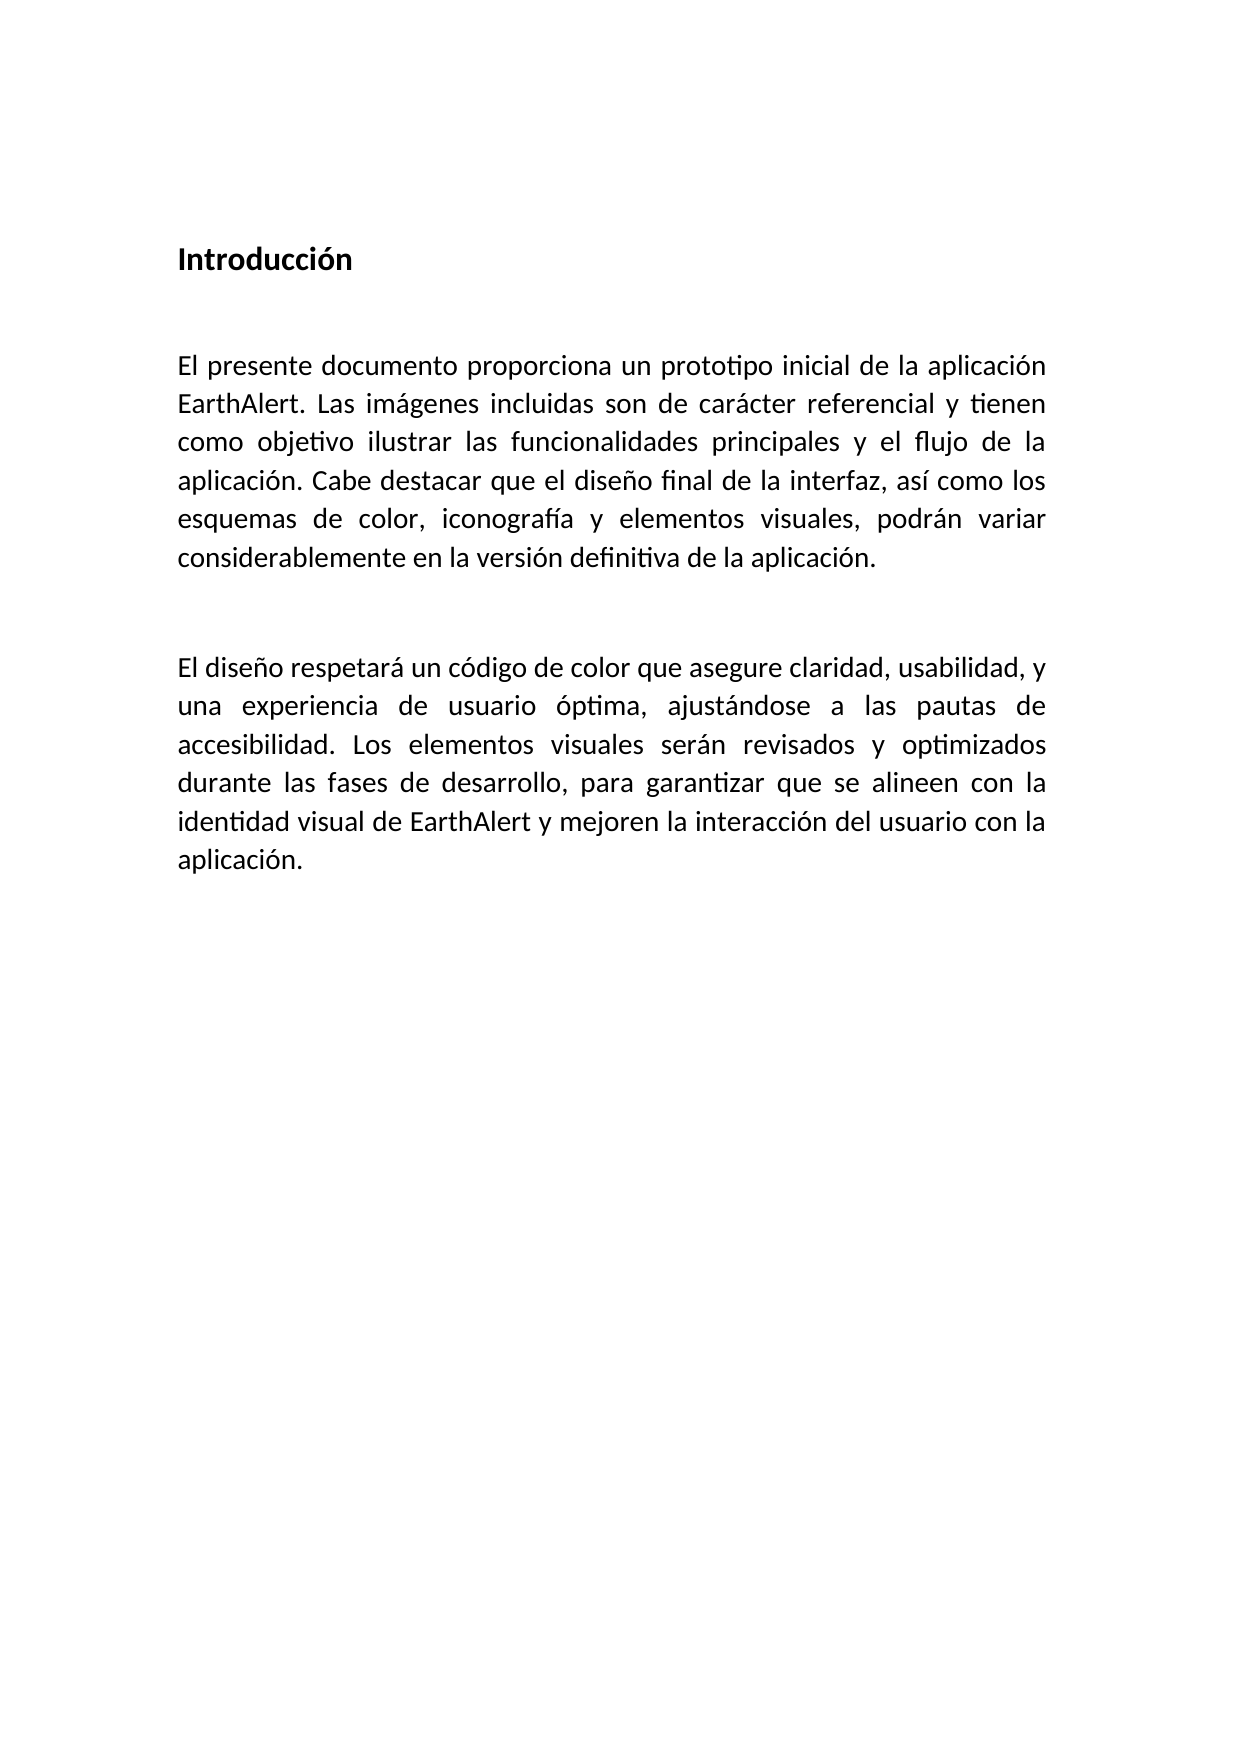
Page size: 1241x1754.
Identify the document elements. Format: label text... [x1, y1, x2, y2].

text El presente documento proporciona un prototipo inicial de la aplicación EarthAlert. Las imágenes incluidas son de carácter referencial y tienen como objetivo ilustrar las funcionalidades principales y el flujo de la aplicación. Cabe destacar que el diseño final de la interfaz, así como los esquemas de color, iconografía y elementos visuales, podrán variar considerablemente en la versión definitiva de la aplicación. [177, 347, 1047, 574]
text El diseño respetará un código de color que asegure claridad, usabilidad, y una experiencia de usuario óptima, ajustándose a las pautas de accesibilidad. Los elementos visuales serán revisados y optimizados durante las fases de desarrollo, para garantizar que se alineen con la identidad visual de EarthAlert y mejoren la interacción del usuario con la aplicación. [177, 649, 1047, 877]
subtitle Introducción [177, 238, 1047, 279]
